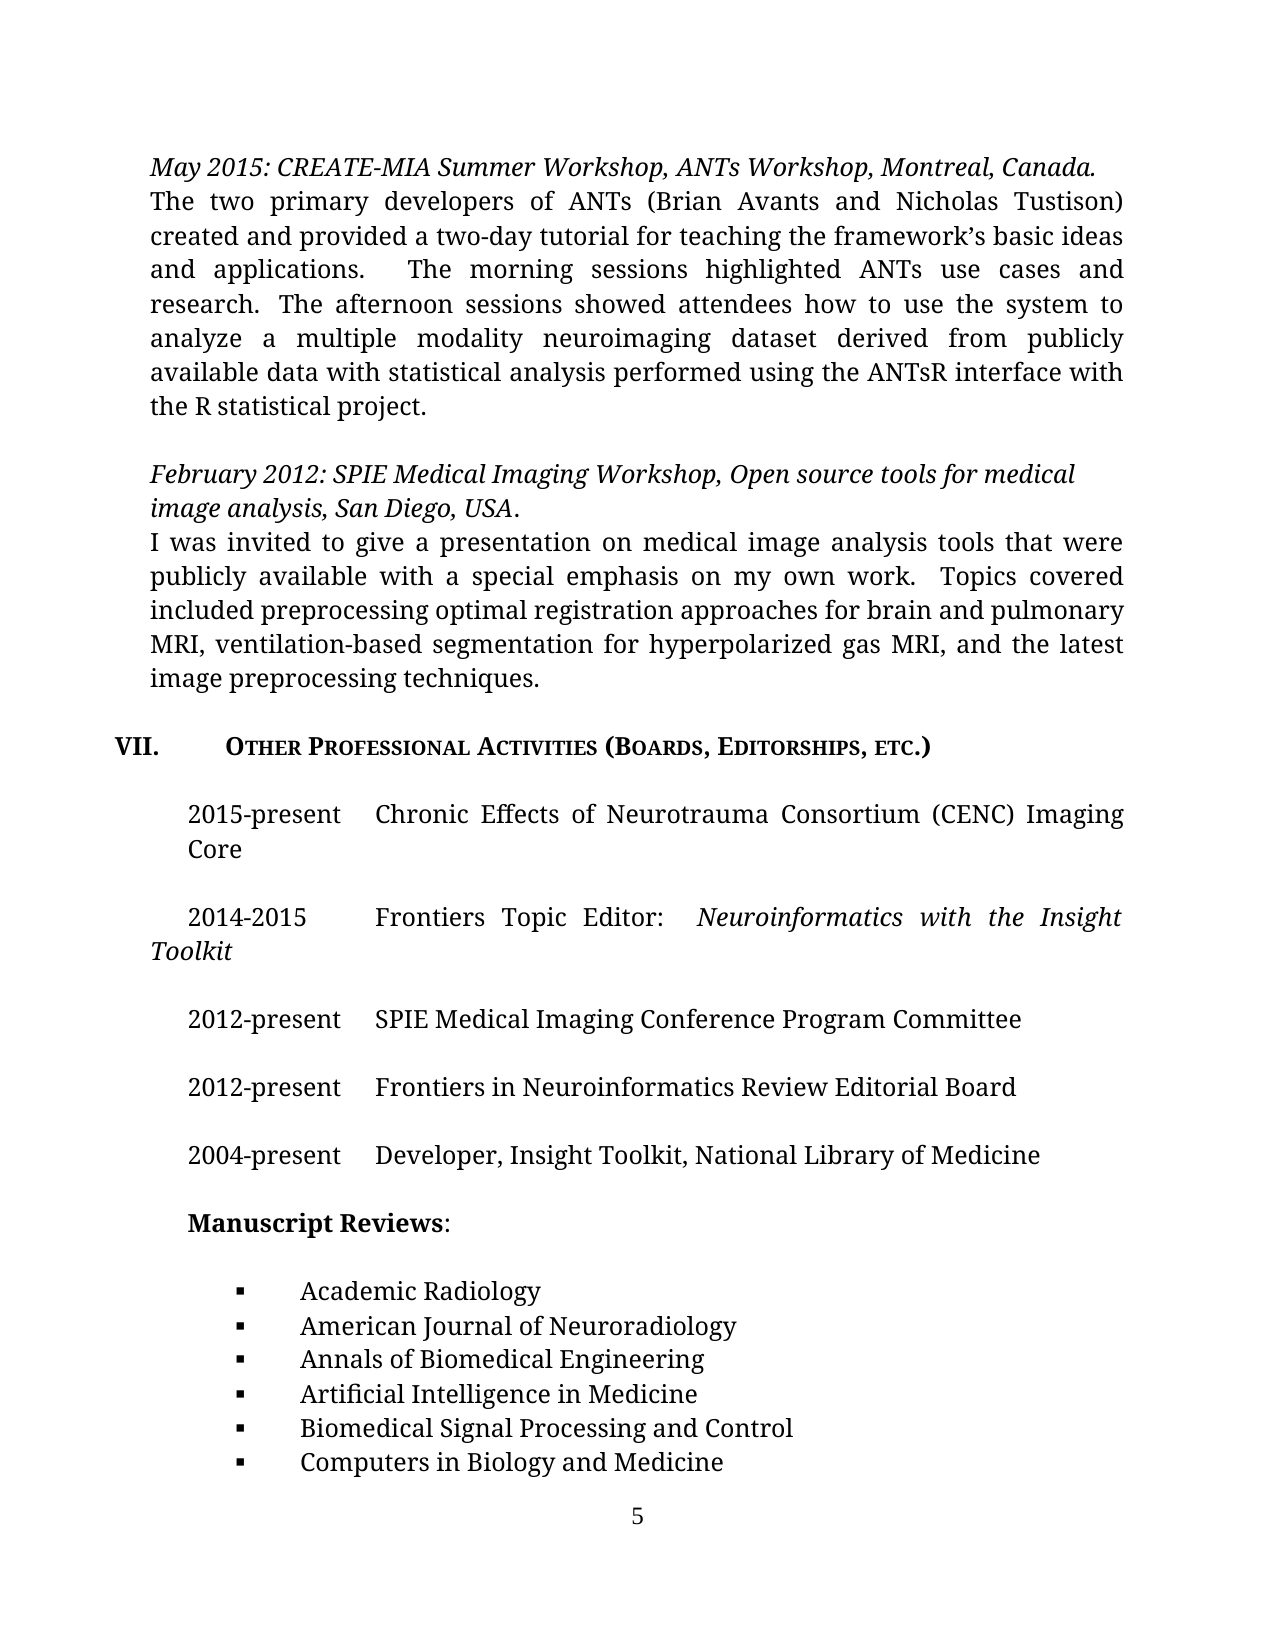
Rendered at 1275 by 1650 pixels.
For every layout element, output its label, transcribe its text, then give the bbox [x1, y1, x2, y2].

text 2014-2015 Frontiers Topic Editor: Neuroinformatics with the Insight Toolkit [150, 899, 1125, 967]
list Computers in Biology and Medicine [197, 1444, 1125, 1478]
list Other Professional Activities (Boards, Editorships, etc.) [150, 729, 1125, 763]
text The two primary developers of ANTs (Brian Avants and Nicholas Tustison) created and provided a two-day tutorial for teaching the framework’s basic ideas and applications. The morning sessions highlighted ANTs use cases and research. The afternoon sessions showed attendees how to use the system to analyze a multiple modality neuroimaging dataset derived from publicly available data with statistical analysis performed using the ANTsR interface with the R statistical project. [150, 184, 1125, 422]
list Annals of Biomedical Engineering [197, 1342, 1125, 1376]
text 2004-present Developer, Insight Toolkit, National Library of Medicine [187, 1138, 1125, 1172]
text 2012-present Frontiers in Neuroinformatics Review Editorial Board [187, 1070, 1125, 1104]
list Biomedical Signal Processing and Control [197, 1410, 1125, 1444]
text 2015-present Chronic Effects of Neurotrauma Consortium (CENC) Imaging Core [187, 797, 1125, 865]
text Manuscript Reviews: [150, 1206, 1125, 1240]
text I was invited to give a presentation on medical image analysis tools that were publicly available with a special emphasis on my own work. Topics covered included preprocessing optimal registration approaches for brain and pulmonary MRI, ventilation-based segmentation for hyperpolarized gas MRI, and the latest image preprocessing techniques. [150, 525, 1125, 695]
text 2012-present SPIE Medical Imaging Conference Program Committee [187, 1002, 1125, 1036]
list American Journal of Neuroradiology [197, 1308, 1125, 1342]
text February 2012: SPIE Medical Imaging Workshop, Open source tools for medical image analysis, San Diego, USA. [150, 457, 1125, 525]
text May 2015: CREATE-MIA Summer Workshop, ANTs Workshop, Montreal, Canada. [150, 150, 1125, 184]
list Academic Radiology [197, 1274, 1125, 1308]
list Artificial Intelligence in Medicine [197, 1376, 1125, 1410]
